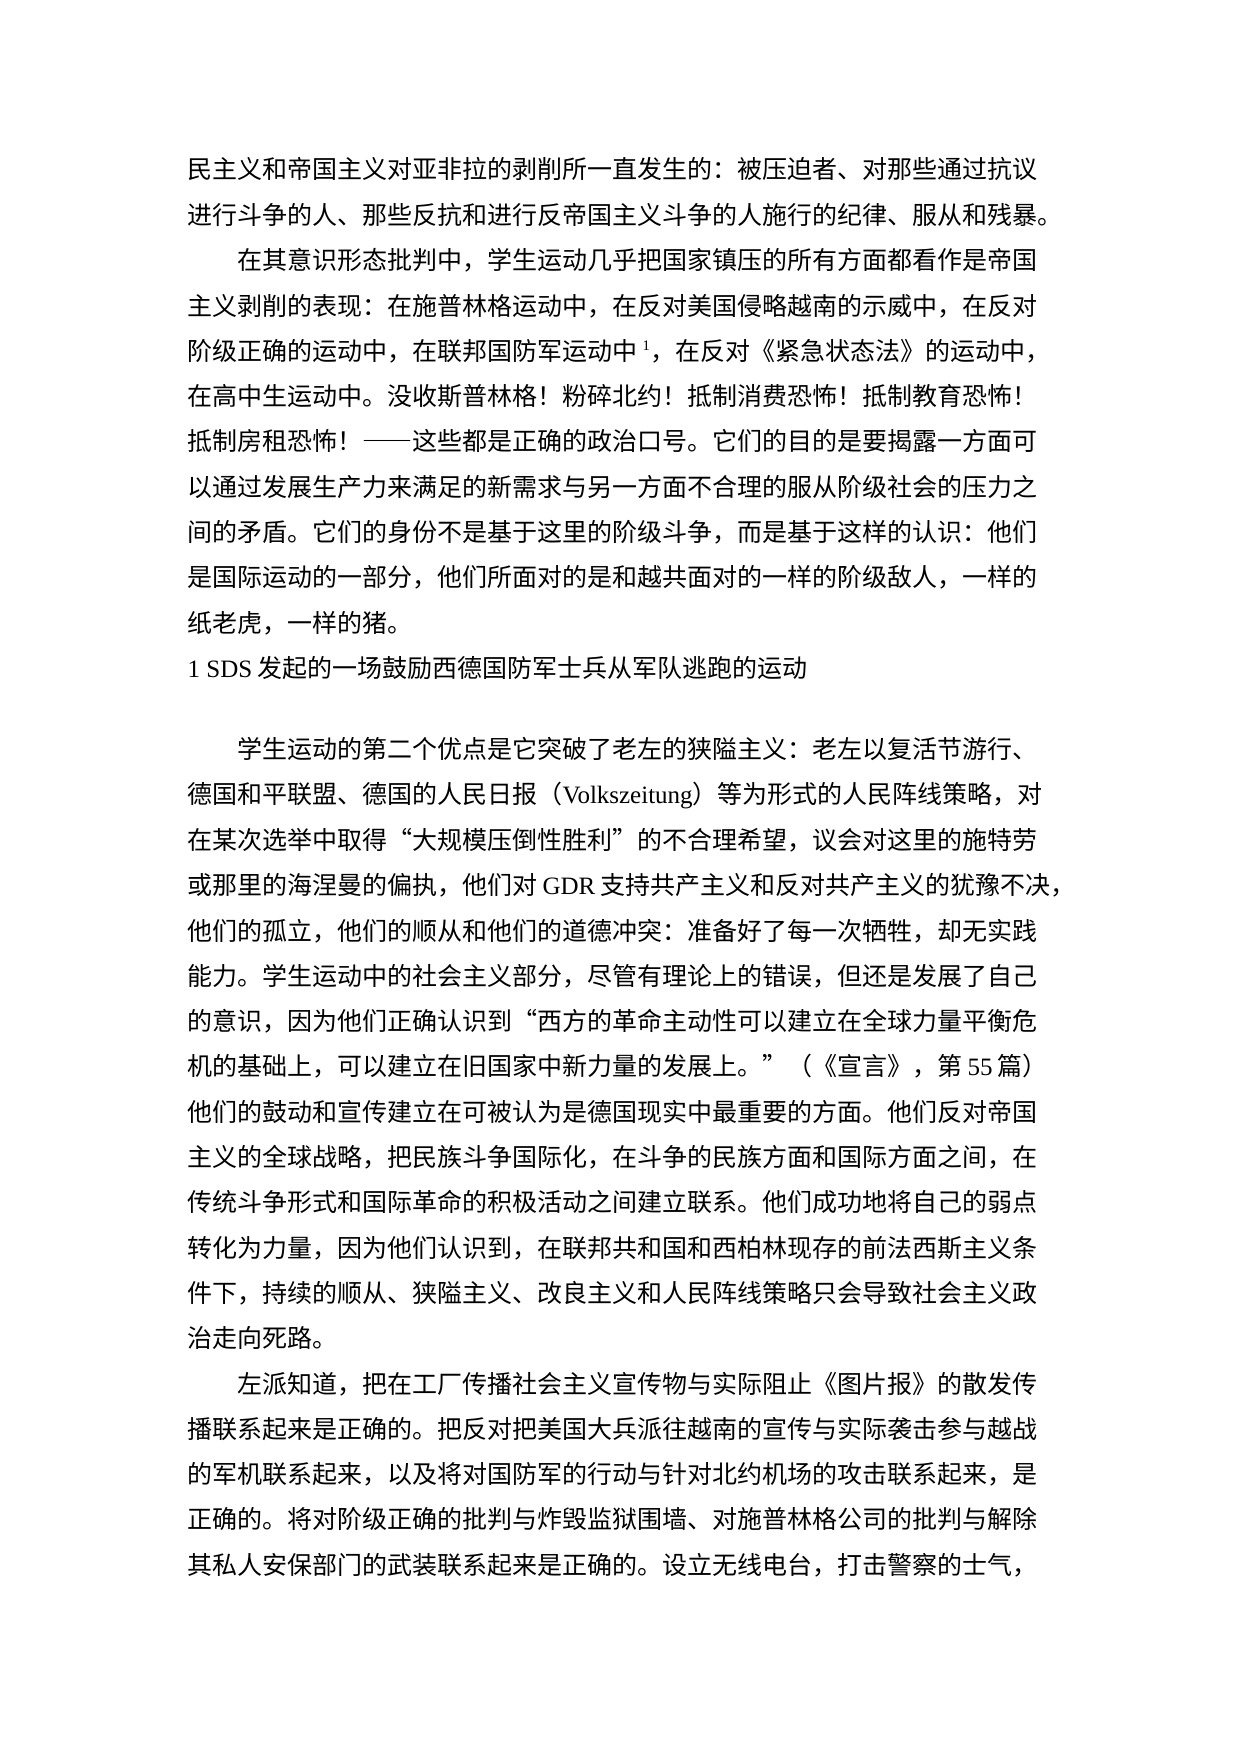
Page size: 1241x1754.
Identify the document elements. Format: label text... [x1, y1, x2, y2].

text 学生运动的第二个优点是它突破了老左的狭隘主义：老左以复活节游行、德国和平联盟、德国的人民日报（Volkszeitung）等为形式的人民阵线策略，对在某次选举中取得“大规模压倒性胜利”的不合理希望，议会对这里的施特劳或那里的海涅曼的偏执，他们对GDR支持共产主义和反对共产主义的犹豫不决，他们的孤立，他们的顺从和他们的道德冲突：准备好了每一次牺牲，却无实践能力。学生运动中的社会主义部分，尽管有理论上的错误，但还是发展了自己的意识，因为他们正确认识到“西方的革命主动性可以建立在全球力量平衡危机的基础上，可以建立在旧国家中新力量的发展上。”（《宣言》，第55篇）他们的鼓动和宣传建立在可被认为是德国现实中最重要的方面。他们反对帝国主义的全球战略，把民族斗争国际化，在斗争的民族方面和国际方面之间，在传统斗争形式和国际革命的积极活动之间建立联系。他们成功地将自己的弱点转化为力量，因为他们认识到，在联邦共和国和西柏林现存的前法西斯主义条件下，持续的顺从、狭隘主义、改良主义和人民阵线策略只会导致社会主义政治走向死路。 [187, 730, 1053, 1355]
text 1 SDS发起的一场鼓励西德国防军士兵从军队逃跑的运动 [187, 648, 1053, 685]
